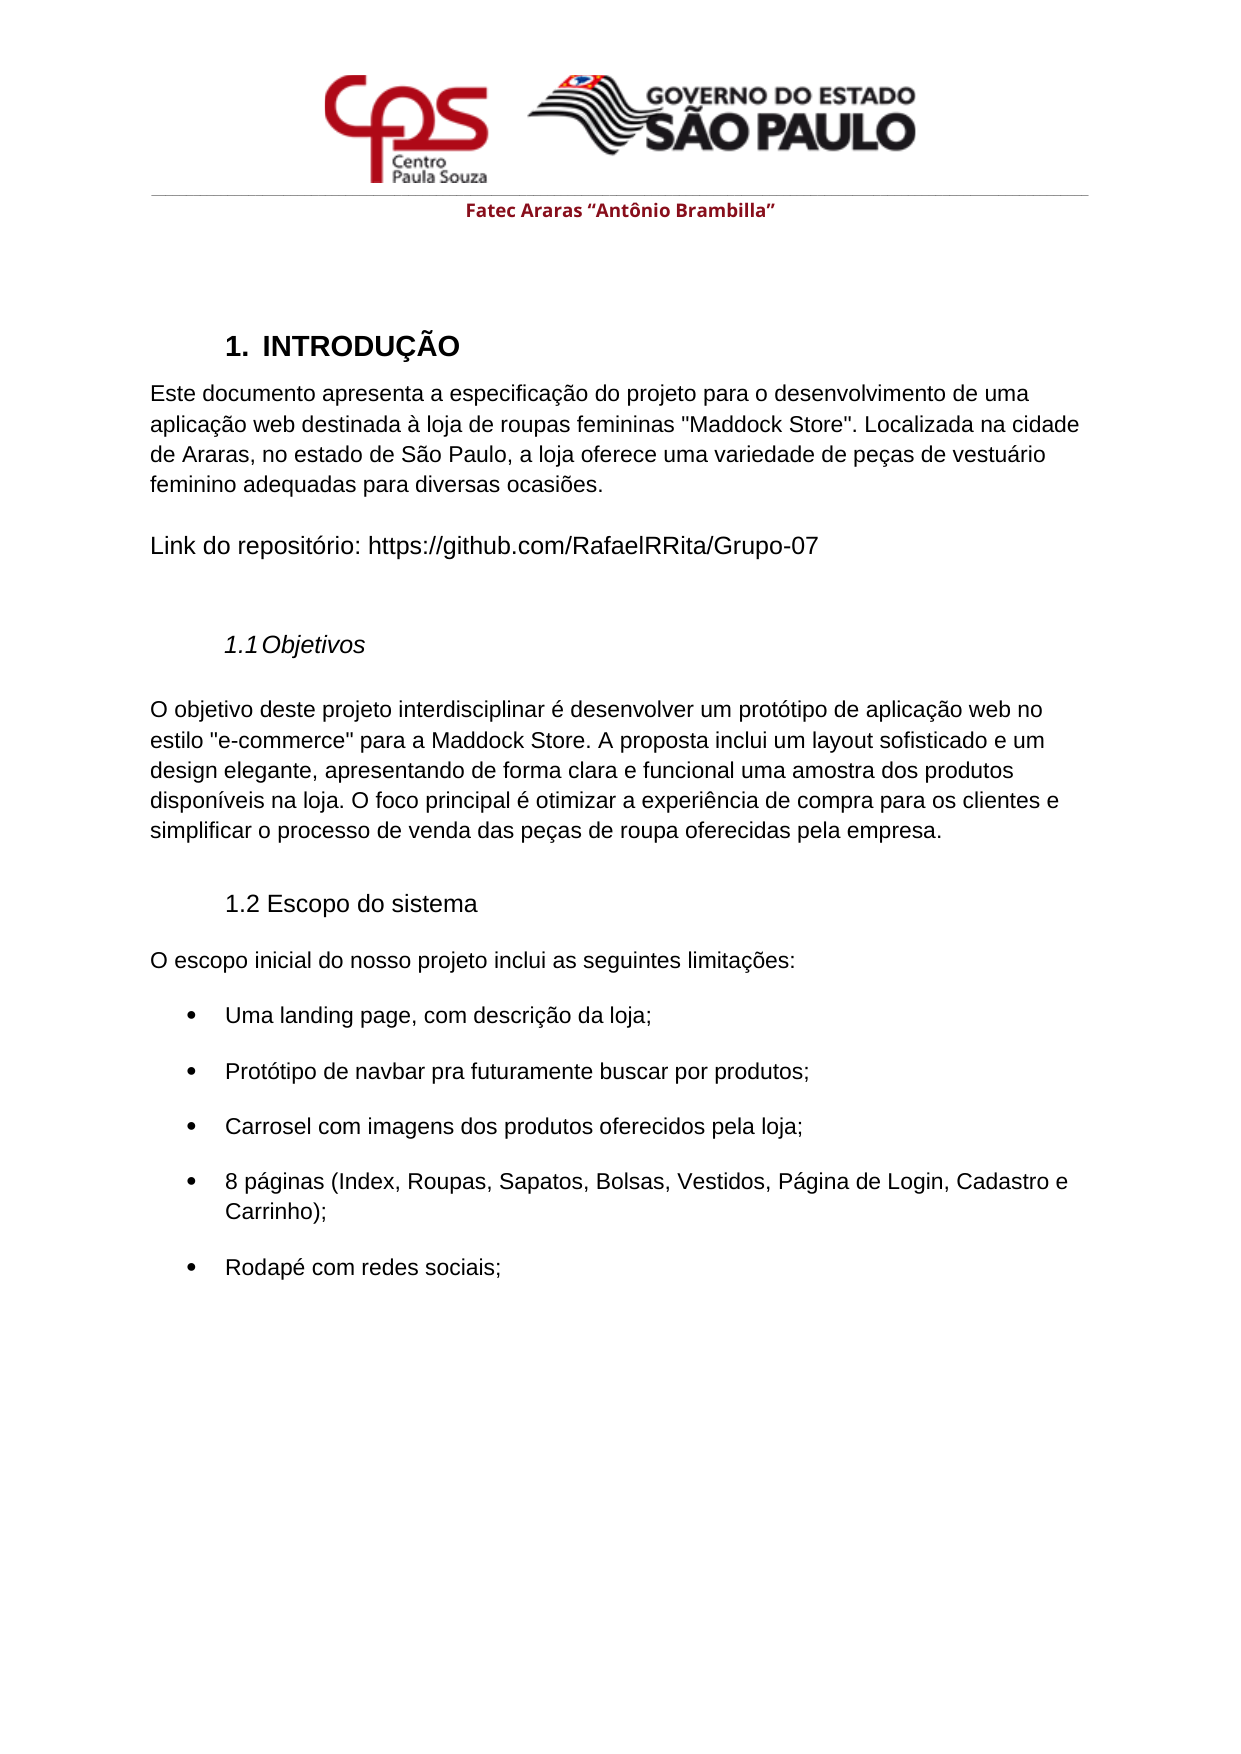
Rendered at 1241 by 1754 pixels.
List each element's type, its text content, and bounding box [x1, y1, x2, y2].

list Carrosel com imagens dos produtos oferecidos pela loja; [187, 1113, 1090, 1139]
list Uma landing page, com descrição da loja; [187, 1002, 1090, 1029]
text O escopo inicial do nosso projeto inclui as seguintes limitações: [150, 947, 1090, 973]
list 8 páginas (Index, Roupas, Sapatos, Bolsas, Vestidos, Página de Login, Cadastro e Carrinho); [187, 1168, 1090, 1224]
text Link do repositório: https://github.com/RafaelRRita/Grupo-07 [150, 531, 1090, 560]
list Rodapé com redes sociais; [187, 1253, 1090, 1280]
picture [324, 75, 916, 183]
subtitle 1.2 Escopo do sistema [150, 889, 1090, 918]
subtitle INTRODUÇÃO [225, 329, 1090, 363]
text Este documento apresenta a especificação do projeto para o desenvolvimento de uma aplicação web destinada à loja de roupas femininas "Maddock Store". Localizada na cidade de Araras, no estado de São Paulo, a loja oferece uma variedade de peças de vestuário feminino adequadas para diversas ocasiões. [150, 380, 1090, 497]
text O objetivo deste projeto interdisciplinar é desenvolver um protótipo de aplicação web no estilo "e-commerce" para a Maddock Store. A proposta inclui um layout sofisticado e um design elegante, apresentando de forma clara e funcional uma amostra dos produtos disponíveis na loja. O foco principal é otimizar a experiência de compra para os clientes e simplificar o processo de venda das peças de roupa oferecidas pela empresa. [150, 696, 1090, 844]
list Objetivos [224, 630, 1090, 659]
list Protótipo de navbar pra futuramente buscar por produtos; [187, 1058, 1090, 1084]
